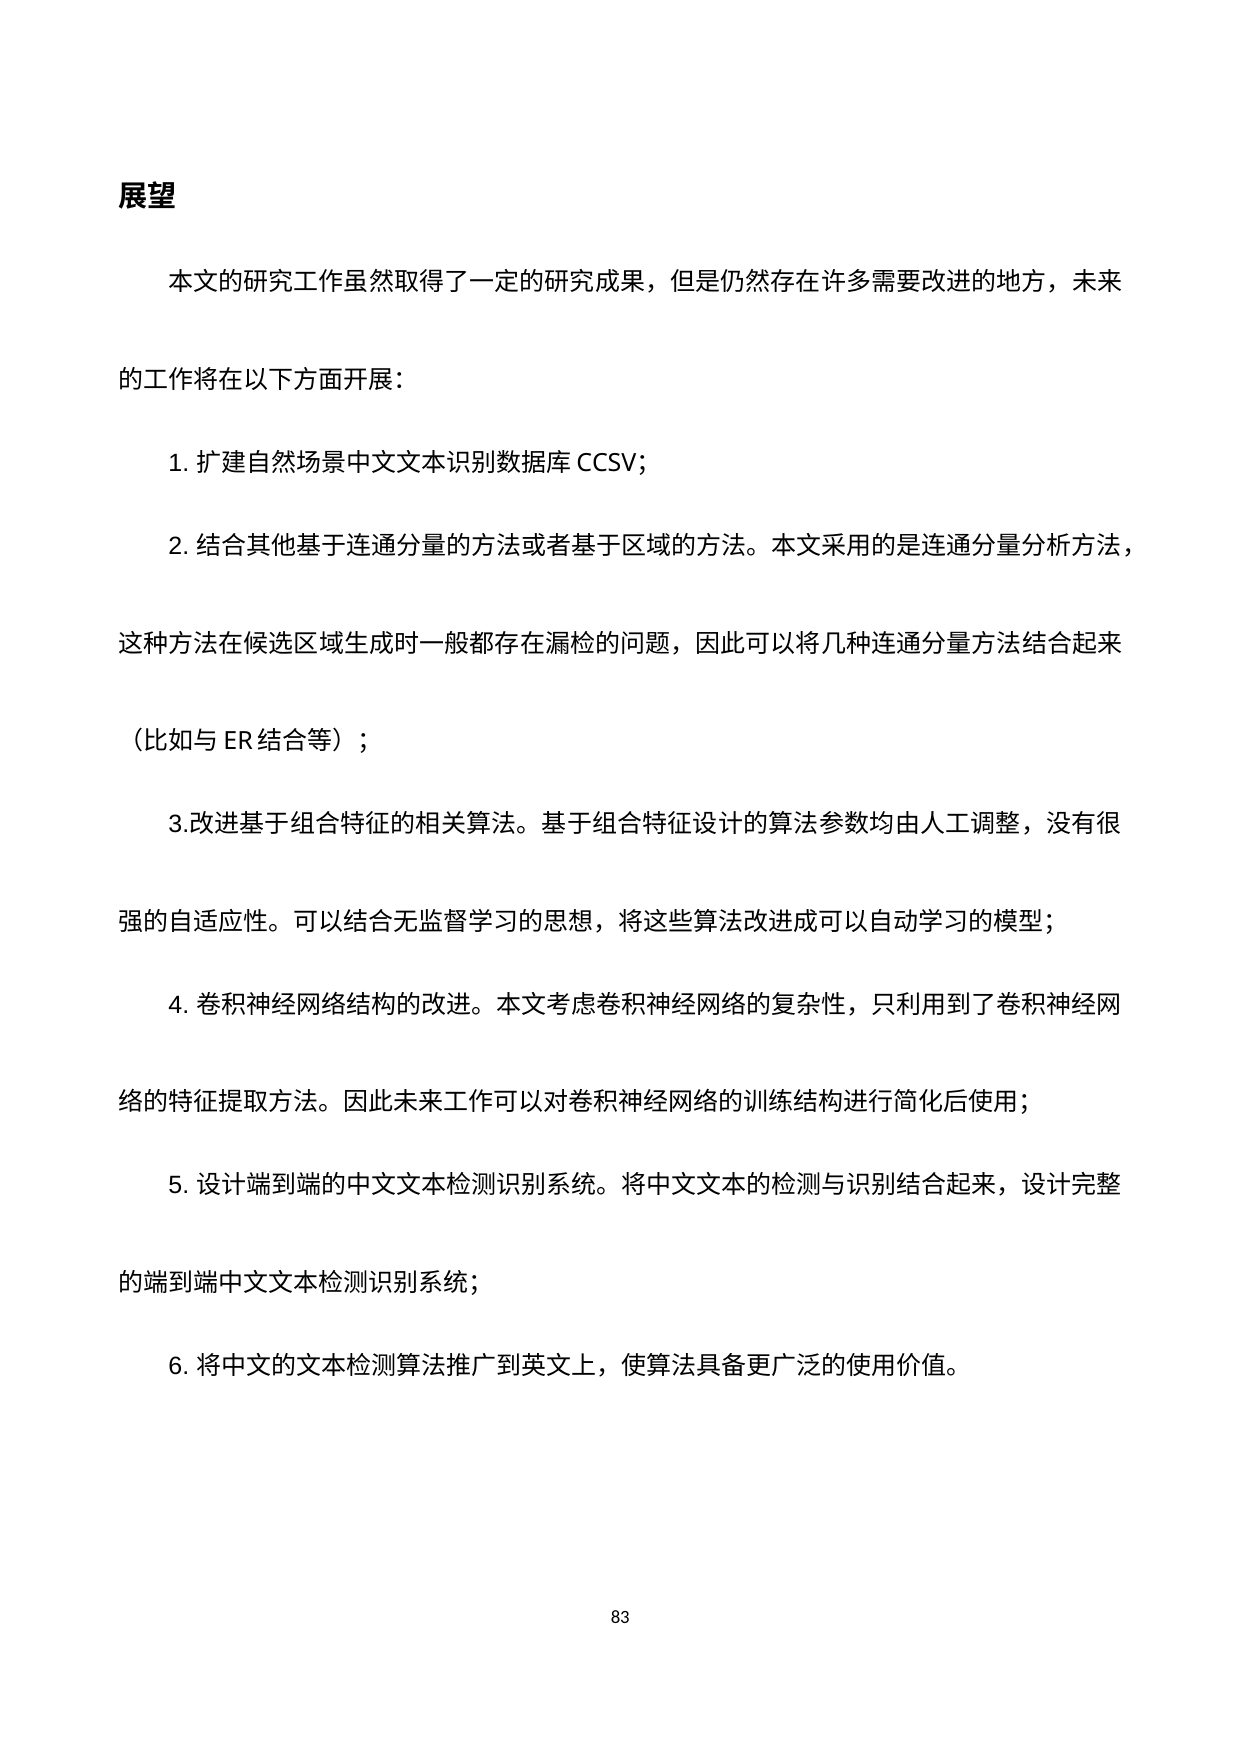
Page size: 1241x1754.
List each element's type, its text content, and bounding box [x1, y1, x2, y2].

text 本文的研究工作虽然取得了一定的研究成果，但是仍然存在许多需要改进的地方，未来的工作将在以下方面开展： [118, 247, 1122, 410]
text 6. 将中文的文本检测算法推广到英文上，使算法具备更广泛的使用价值。 [118, 1331, 1122, 1396]
text 2. 结合其他基于连通分量的方法或者基于区域的方法。本文采用的是连通分量分析方法，这种方法在候选区域生成时一般都存在漏检的问题，因此可以将几种连通分量方法结合起来（比如与ER结合等）； [118, 511, 1122, 771]
text 1. 扩建自然场景中文文本识别数据库CCSV； [118, 428, 1122, 493]
subtitle 展望 [118, 161, 1100, 226]
text 4. 卷积神经网络结构的改进。本文考虑卷积神经网络的复杂性，只利用到了卷积神经网络的特征提取方法。因此未来工作可以对卷积神经网络的训练结构进行简化后使用； [118, 970, 1122, 1132]
text 5. 设计端到端的中文文本检测识别系统。将中文文本的检测与识别结合起来，设计完整的端到端中文文本检测识别系统； [118, 1151, 1122, 1313]
text 3.改进基于组合特征的相关算法。基于组合特征设计的算法参数均由人工调整，没有很强的自适应性。可以结合无监督学习的思想，将这些算法改进成可以自动学习的模型； [118, 789, 1122, 952]
